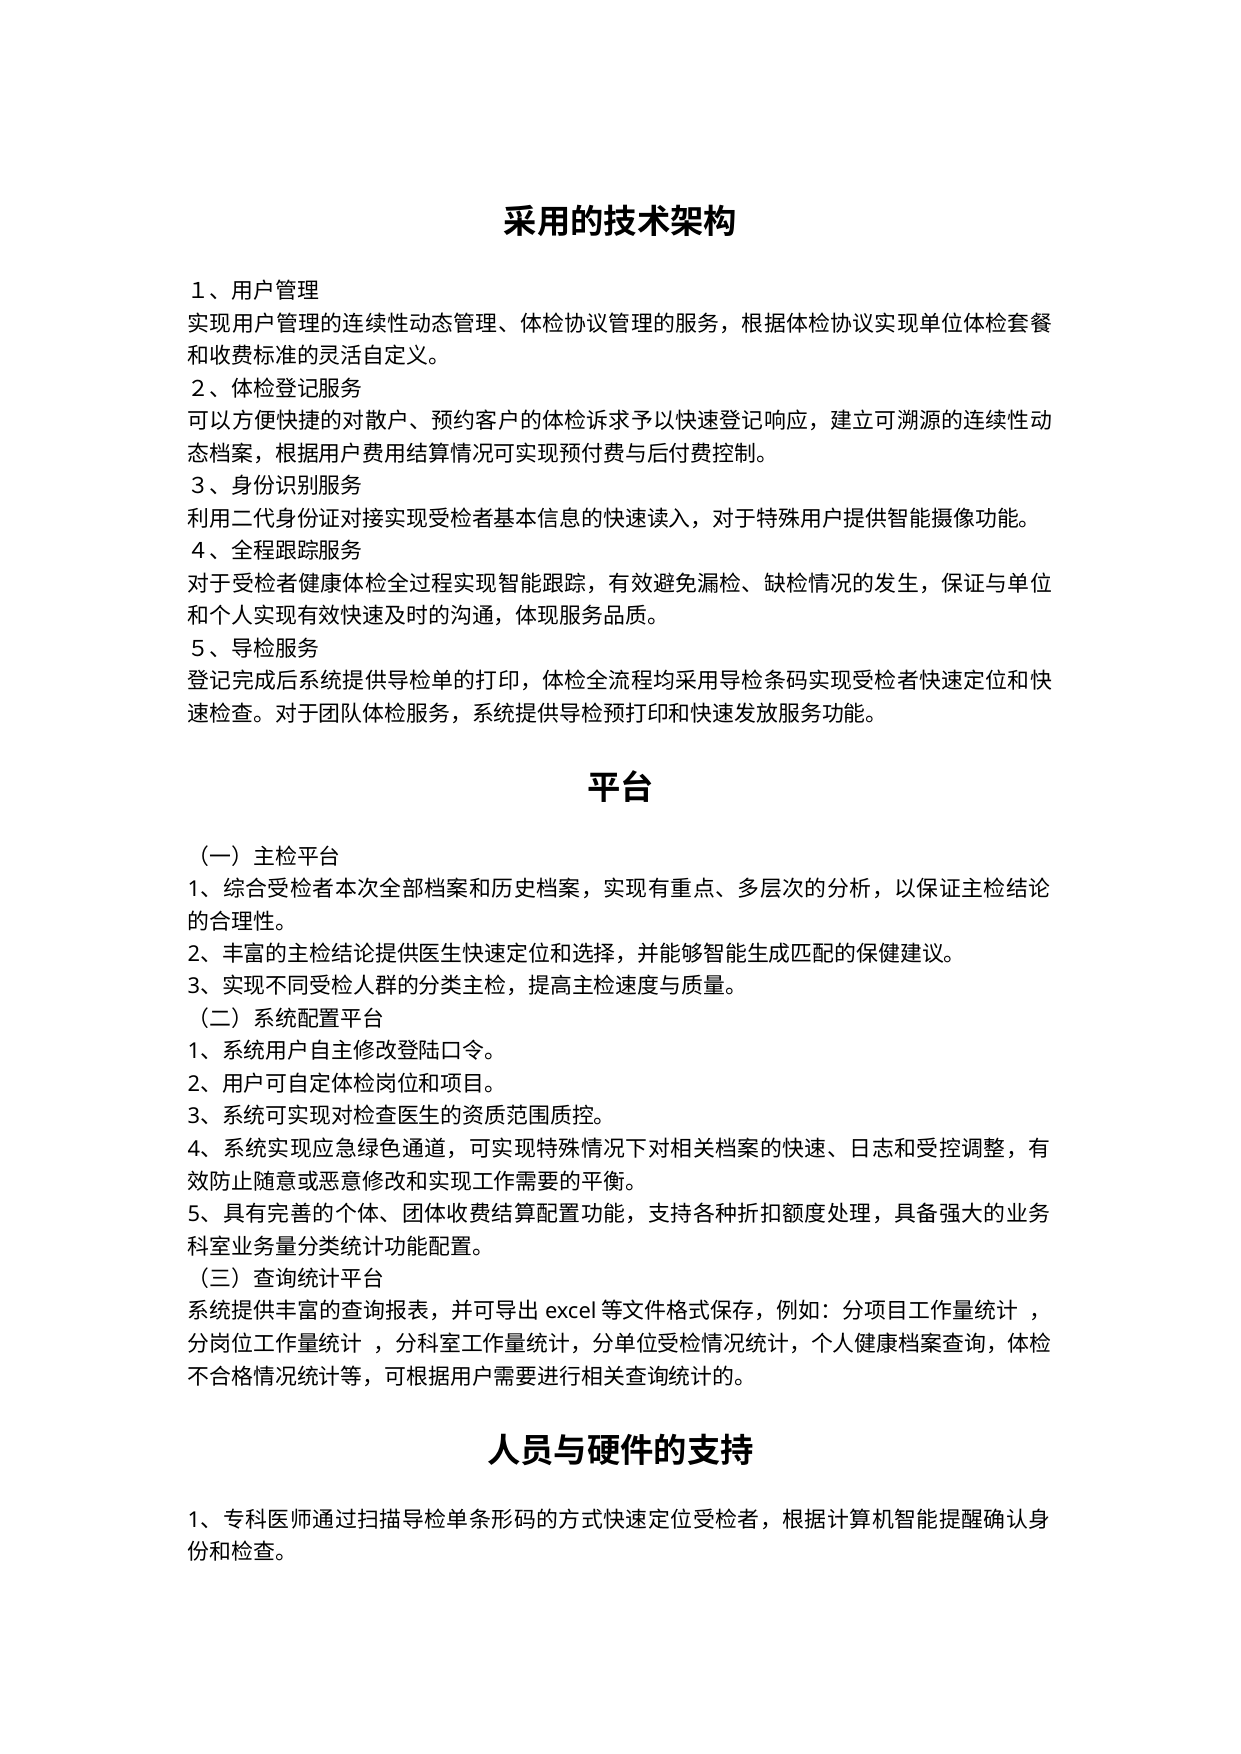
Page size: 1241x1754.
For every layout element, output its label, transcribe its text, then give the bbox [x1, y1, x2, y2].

text 登记完成后系统提供导检单的打印，体检全流程均采用导检条码实现受检者快速定位和快速检查。对于团队体检服务，系统提供导检预打印和快速发放服务功能。 [187, 663, 1053, 728]
text 利用二代身份证对接实现受检者基本信息的快速读入，对于特殊用户提供智能摄像功能。 [187, 500, 1053, 533]
text ３、身份识别服务 [187, 468, 1053, 500]
text （三）查询统计平台 [187, 1261, 1053, 1293]
text 5、具有完善的个体、团体收费结算配置功能，支持各种折扣额度处理，具备强大的业务科室业务量分类统计功能配置。 [187, 1196, 1053, 1261]
text （一）主检平台 [187, 838, 1053, 871]
text 实现用户管理的连续性动态管理、体检协议管理的服务，根据体检协议实现单位体检套餐和收费标准的灵活自定义。 [187, 305, 1053, 370]
text 对于受检者健康体检全过程实现智能跟踪，有效避免漏检、缺检情况的发生，保证与单位和个人实现有效快速及时的沟通，体现服务品质。 [187, 565, 1053, 630]
text 2、丰富的主检结论提供医生快速定位和选择，并能够智能生成匹配的保健建议。 [187, 936, 1053, 968]
text ４、全程跟踪服务 [187, 533, 1053, 565]
text 4、系统实现应急绿色通道，可实现特殊情况下对相关档案的快速、日志和受控调整，有效防止随意或恶意修改和实现工作需要的平衡。 [187, 1131, 1053, 1196]
text ２、体检登记服务 [187, 370, 1053, 403]
subtitle 平台 [187, 753, 1053, 818]
text 1、专科医师通过扫描导检单条形码的方式快速定位受检者，根据计算机智能提醒确认身份和检查。 [187, 1501, 1053, 1566]
text 3、系统可实现对检查医生的资质范围质控。 [187, 1098, 1053, 1131]
text 系统提供丰富的查询报表，并可导出excel等文件格式保存，例如：分项目工作量统计 ，分岗位工作量统计 ，分科室工作量统计，分单位受检情况统计，个人健康档案查询，体检不合格情况统计等，可根据用户需要进行相关查询统计的。 [187, 1293, 1053, 1391]
subtitle 人员与硬件的支持 [187, 1416, 1053, 1481]
text ５、导检服务 [187, 630, 1053, 663]
text 3、实现不同受检人群的分类主检，提高主检速度与质量。 [187, 968, 1053, 1001]
subtitle 采用的技术架构 [187, 187, 1053, 252]
text （二）系统配置平台 [187, 1001, 1053, 1033]
text 1、综合受检者本次全部档案和历史档案，实现有重点、多层次的分析，以保证主检结论的合理性。 [187, 871, 1053, 936]
text 1、系统用户自主修改登陆口令。 [187, 1033, 1053, 1066]
text 2、用户可自定体检岗位和项目。 [187, 1066, 1053, 1098]
text １、用户管理 [187, 273, 1053, 305]
text 可以方便快捷的对散户、预约客户的体检诉求予以快速登记响应，建立可溯源的连续性动态档案，根据用户费用结算情况可实现预付费与后付费控制。 [187, 403, 1053, 468]
